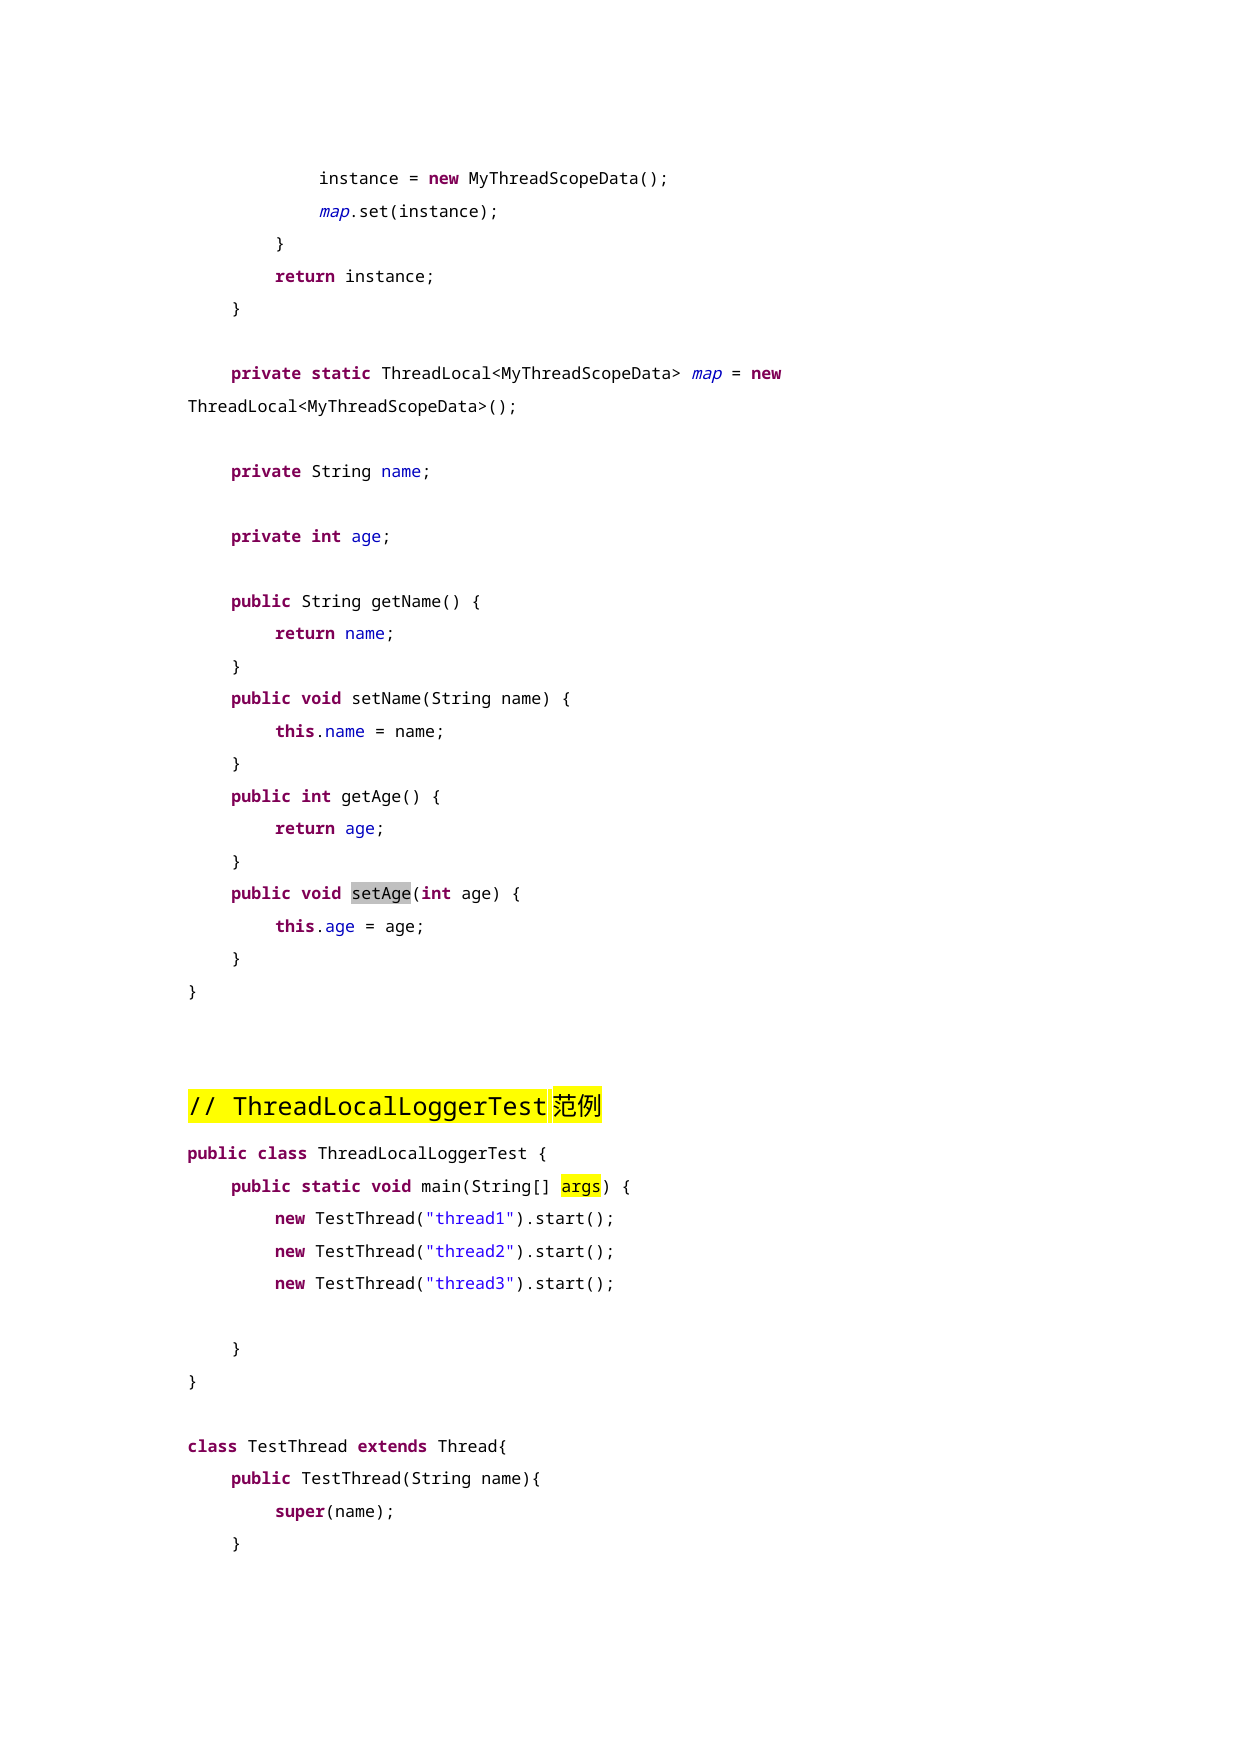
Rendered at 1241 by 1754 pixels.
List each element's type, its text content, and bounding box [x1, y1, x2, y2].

text return instance; [187, 259, 1053, 292]
text public class ThreadLocalLoggerTest { [187, 1137, 1053, 1169]
text } [187, 292, 1053, 324]
text } [187, 1527, 1053, 1559]
text super(name); [187, 1494, 1053, 1527]
text new TestThread("thread1").start(); [187, 1202, 1053, 1234]
text } [187, 942, 1053, 974]
text public void setAge(int age) { [187, 877, 1053, 909]
text this.age = age; [187, 909, 1053, 942]
text instance = new MyThreadScopeData(); [187, 162, 1053, 194]
text } [187, 747, 1053, 779]
text public int getAge() { [187, 779, 1053, 812]
text } [187, 227, 1053, 259]
text } [187, 1364, 1053, 1397]
text new TestThread("thread2").start(); [187, 1234, 1053, 1267]
text } [187, 974, 1053, 1007]
text } [187, 649, 1053, 682]
text } [187, 844, 1053, 877]
text } [187, 1332, 1053, 1364]
text this.name = name; [187, 714, 1053, 747]
text private static ThreadLocal<MyThreadScopeData> map = new ThreadLocal<MyThreadScopeData>(); [187, 357, 1053, 422]
text map.set(instance); [187, 194, 1053, 227]
text return name; [187, 617, 1053, 649]
text public TestThread(String name){ [187, 1462, 1053, 1494]
text public String getName() { [187, 584, 1053, 617]
text // ThreadLocalLoggerTest范例 [187, 1072, 1053, 1137]
text private String name; [187, 454, 1053, 487]
text public static void main(String[] args) { [187, 1169, 1053, 1202]
text class TestThread extends Thread{ [187, 1429, 1053, 1462]
text public void setName(String name) { [187, 682, 1053, 714]
text private int age; [187, 519, 1053, 552]
text new TestThread("thread3").start(); [187, 1267, 1053, 1299]
text return age; [187, 812, 1053, 844]
